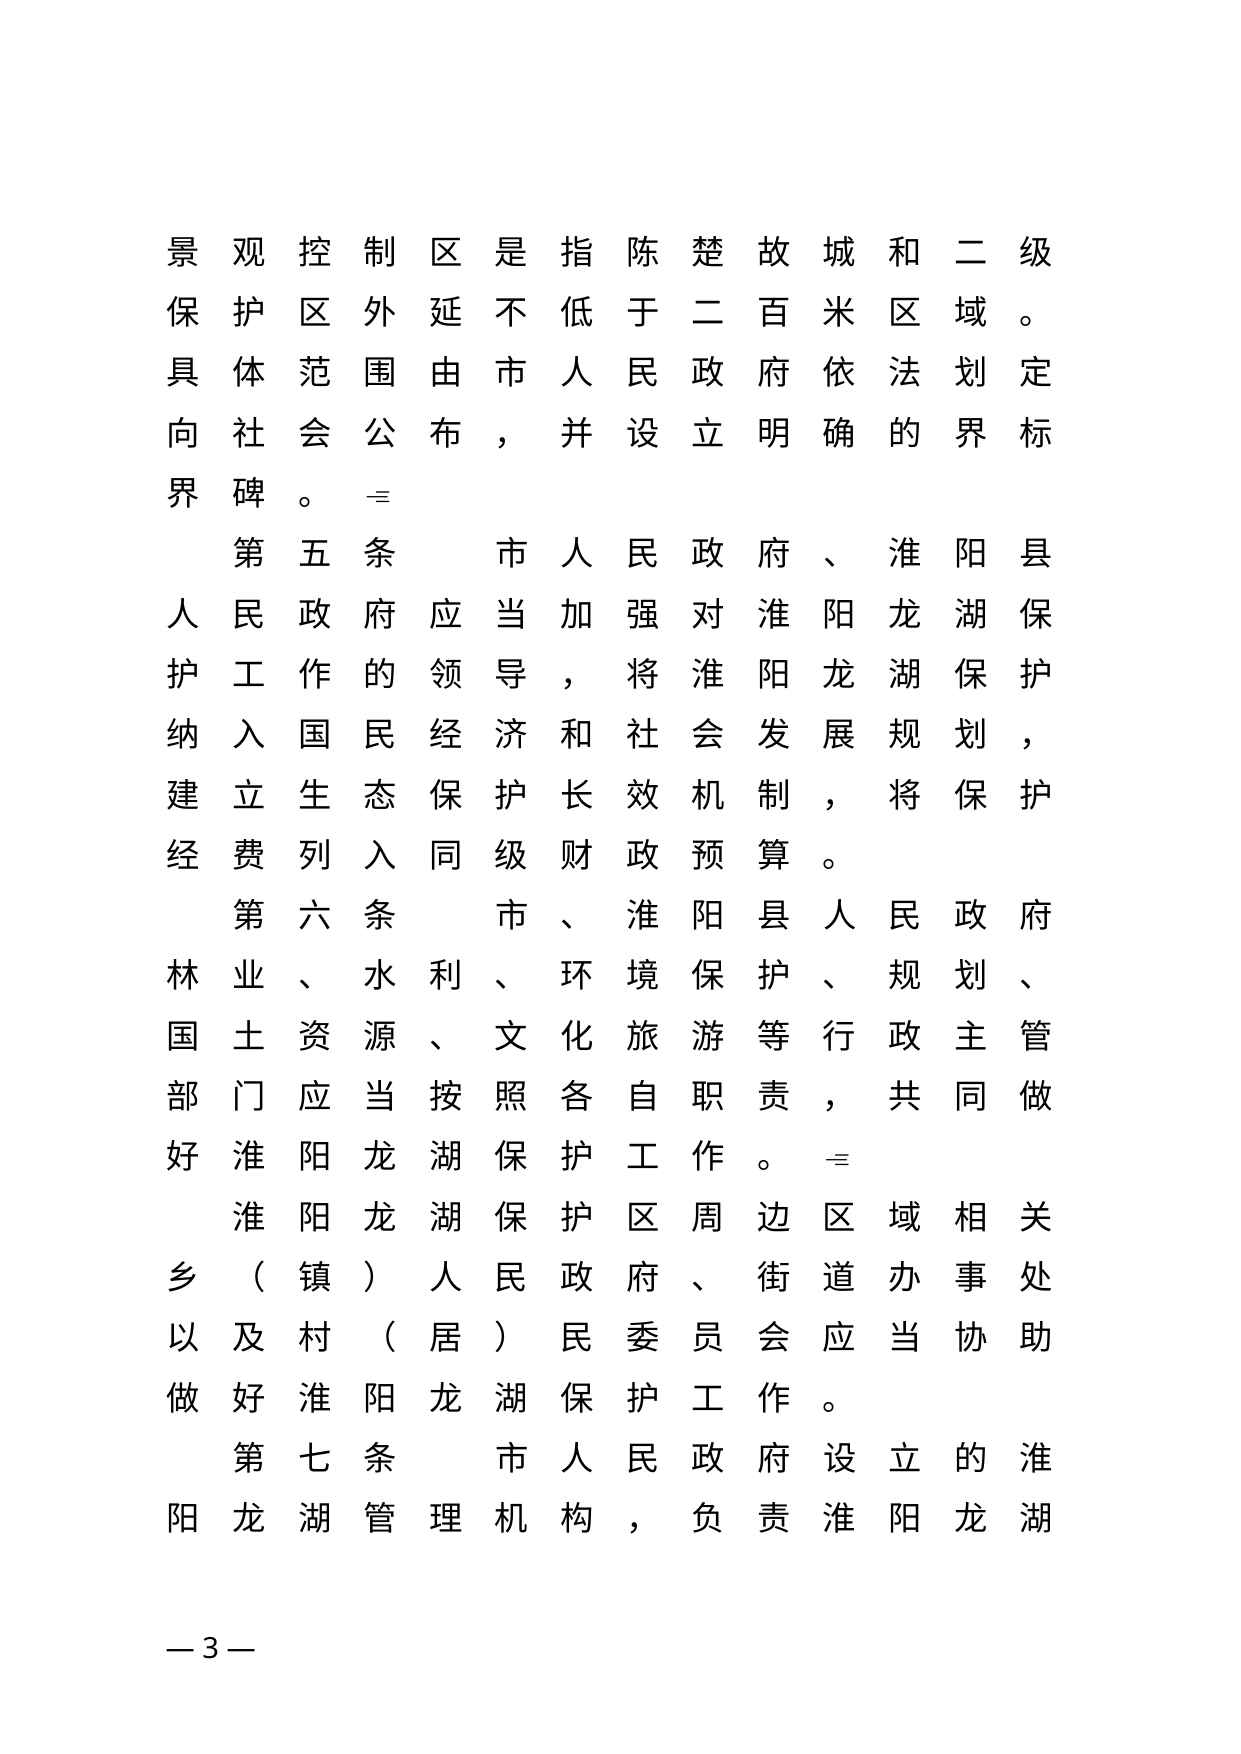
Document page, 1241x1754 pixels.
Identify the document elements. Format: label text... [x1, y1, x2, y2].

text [167, 1426, 1085, 1546]
text 第六条 市、淮阳县人民政府林业、水利、环境保护、规划、国土资源、文化旅游等行政主管部门应当按照各自职责，共同做好淮阳龙湖保护工作。 [167, 883, 1085, 1184]
text 第五条 市人民政府、淮阳县人民政府应当加强对淮阳龙湖保护工作的领导，将淮阳龙湖保护纳入国民经济和社会发展规划，建立生态保护长效机制，将保护经费列入同级财政预算。 [167, 521, 1085, 883]
text 淮阳龙湖保护区周边区域相关乡（镇）人民政府、街道办事处以及村（居）民委员会应当协助做好淮阳龙湖保护工作。 [167, 1184, 1085, 1426]
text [167, 219, 1085, 521]
